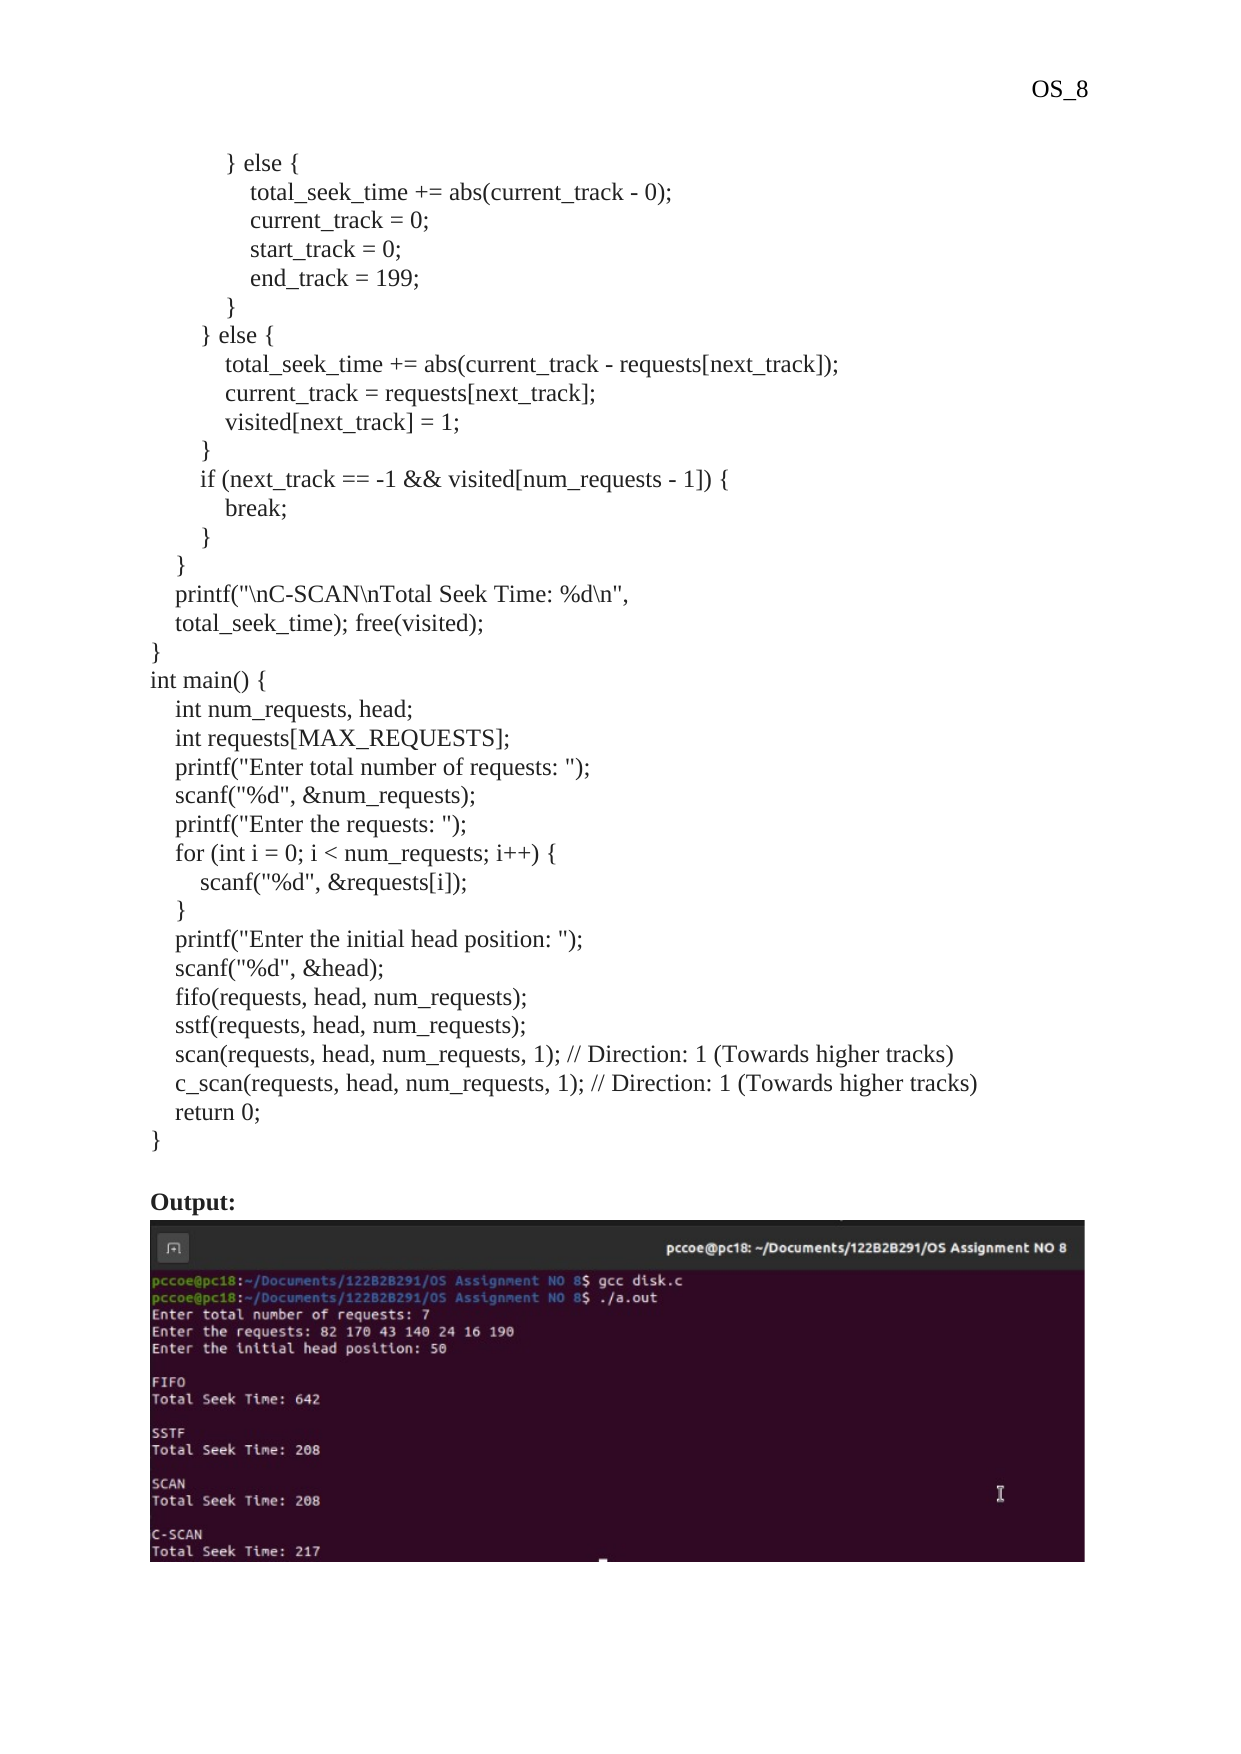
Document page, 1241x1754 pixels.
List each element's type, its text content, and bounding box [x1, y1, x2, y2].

text int main() { [150, 666, 1103, 694]
text start_track = 0; [250, 234, 1103, 263]
text int num_requests, head; [175, 694, 1103, 723]
text end_track = 199; [250, 263, 1103, 292]
text visited[next_track] = 1; [225, 407, 1103, 435]
text printf("Enter the initial head position: "); scanf("%d", &head); [175, 924, 585, 982]
text } [150, 1126, 1103, 1154]
text int requests[MAX_REQUESTS]; printf("Enter total number of requests: "); scanf("%d", &num_requests); printf("Enter the requests: "); [175, 723, 592, 838]
text } [225, 292, 1103, 320]
text Output: [150, 1187, 1103, 1216]
text scan(requests, head, num_requests, 1); // Direction: 1 (Towards higher tracks) c_scan(requests, head, num_requests, 1); // Direction: 1 (Towards higher tracks) return 0; [175, 1039, 1032, 1126]
text } [200, 435, 1103, 464]
text } [175, 896, 1103, 924]
text } [175, 551, 1103, 579]
text } else { [200, 320, 1103, 349]
text printf("\nC-SCAN\nTotal Seek Time: %d\n", total_seek_time); free(visited); [175, 579, 806, 637]
text } else { [225, 148, 1103, 177]
text } [150, 637, 1103, 666]
text } [200, 522, 1103, 551]
text total_seek_time += abs(current_track - requests[next_track]); current_track = requests[next_track]; [225, 349, 841, 407]
text total_seek_time += abs(current_track - 0); current_track = 0; [250, 177, 674, 234]
text if (next_track == -1 && visited[num_requests - 1]) { break; [200, 464, 732, 522]
picture [150, 1220, 1085, 1562]
text for (int i = 0; i < num_requests; i++) { scanf("%d", &requests[i]); [175, 838, 560, 896]
text fifo(requests, head, num_requests); sstf(requests, head, num_requests); [175, 982, 529, 1039]
